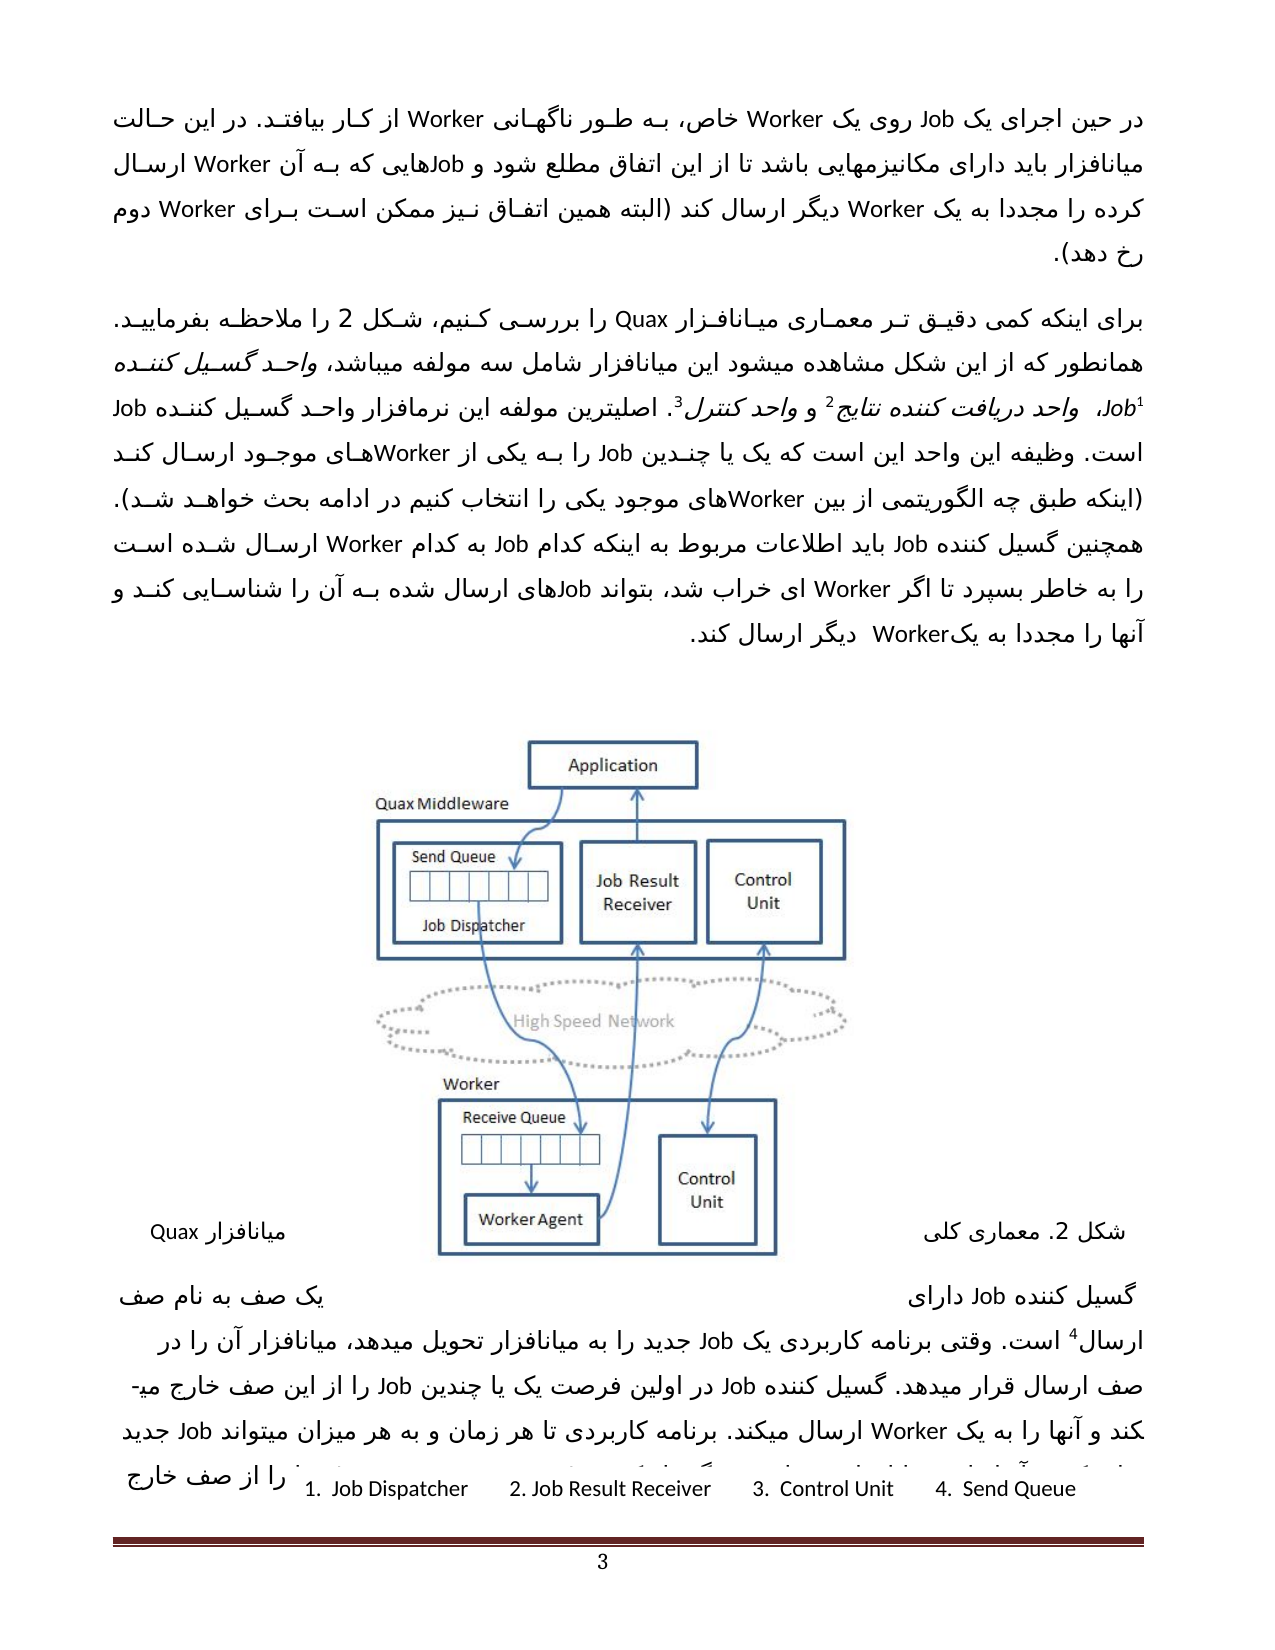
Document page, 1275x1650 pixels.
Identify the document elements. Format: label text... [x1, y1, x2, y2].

text شکل 2. معماری کلی میانافزار Quax [887, 1217, 1144, 1245]
text برای اینکه کمی دقیق تر معماری میانافزار Quax را بررسی کنیم، شکل 2 را ملاحظه بفرمایید. همانطور که از این شکل مشاهده میشود این میانافزار شامل سه مولفه میباشد، واحد گسیل کننده Job1، واحد دریافت کننده نتایج2 و واحد کنترل3. اصلیترین مولفه این نرمافزار واحد گسیل کننده Job است. وظیفه این واحد این است که یک یا چندین Job را به یکی از Workerهای موجود ارسال کند (اینکه طبق چه الگوریتمی از بین Workerهای موجود یکی را انتخاب کنیم در ادامه بحث خواهد شد). همچنین گسیل کننده Job باید اطلاعات مربوط به اینکه کدام Job به کدام Worker ارسال شده است را به خاطر بسپرد تا اگر Worker ای خراب شد، بتواند Jobهای ارسال شده به آن را شناسایی کند و آنها را مجددا به یکWorker دیگر ارسال کند. [112, 303, 1144, 648]
picture [342, 712, 887, 1294]
text شکل 2. معماری کلی میانافزار Quax [112, 1217, 342, 1245]
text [112, 1280, 1144, 1491]
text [112, 103, 1144, 268]
